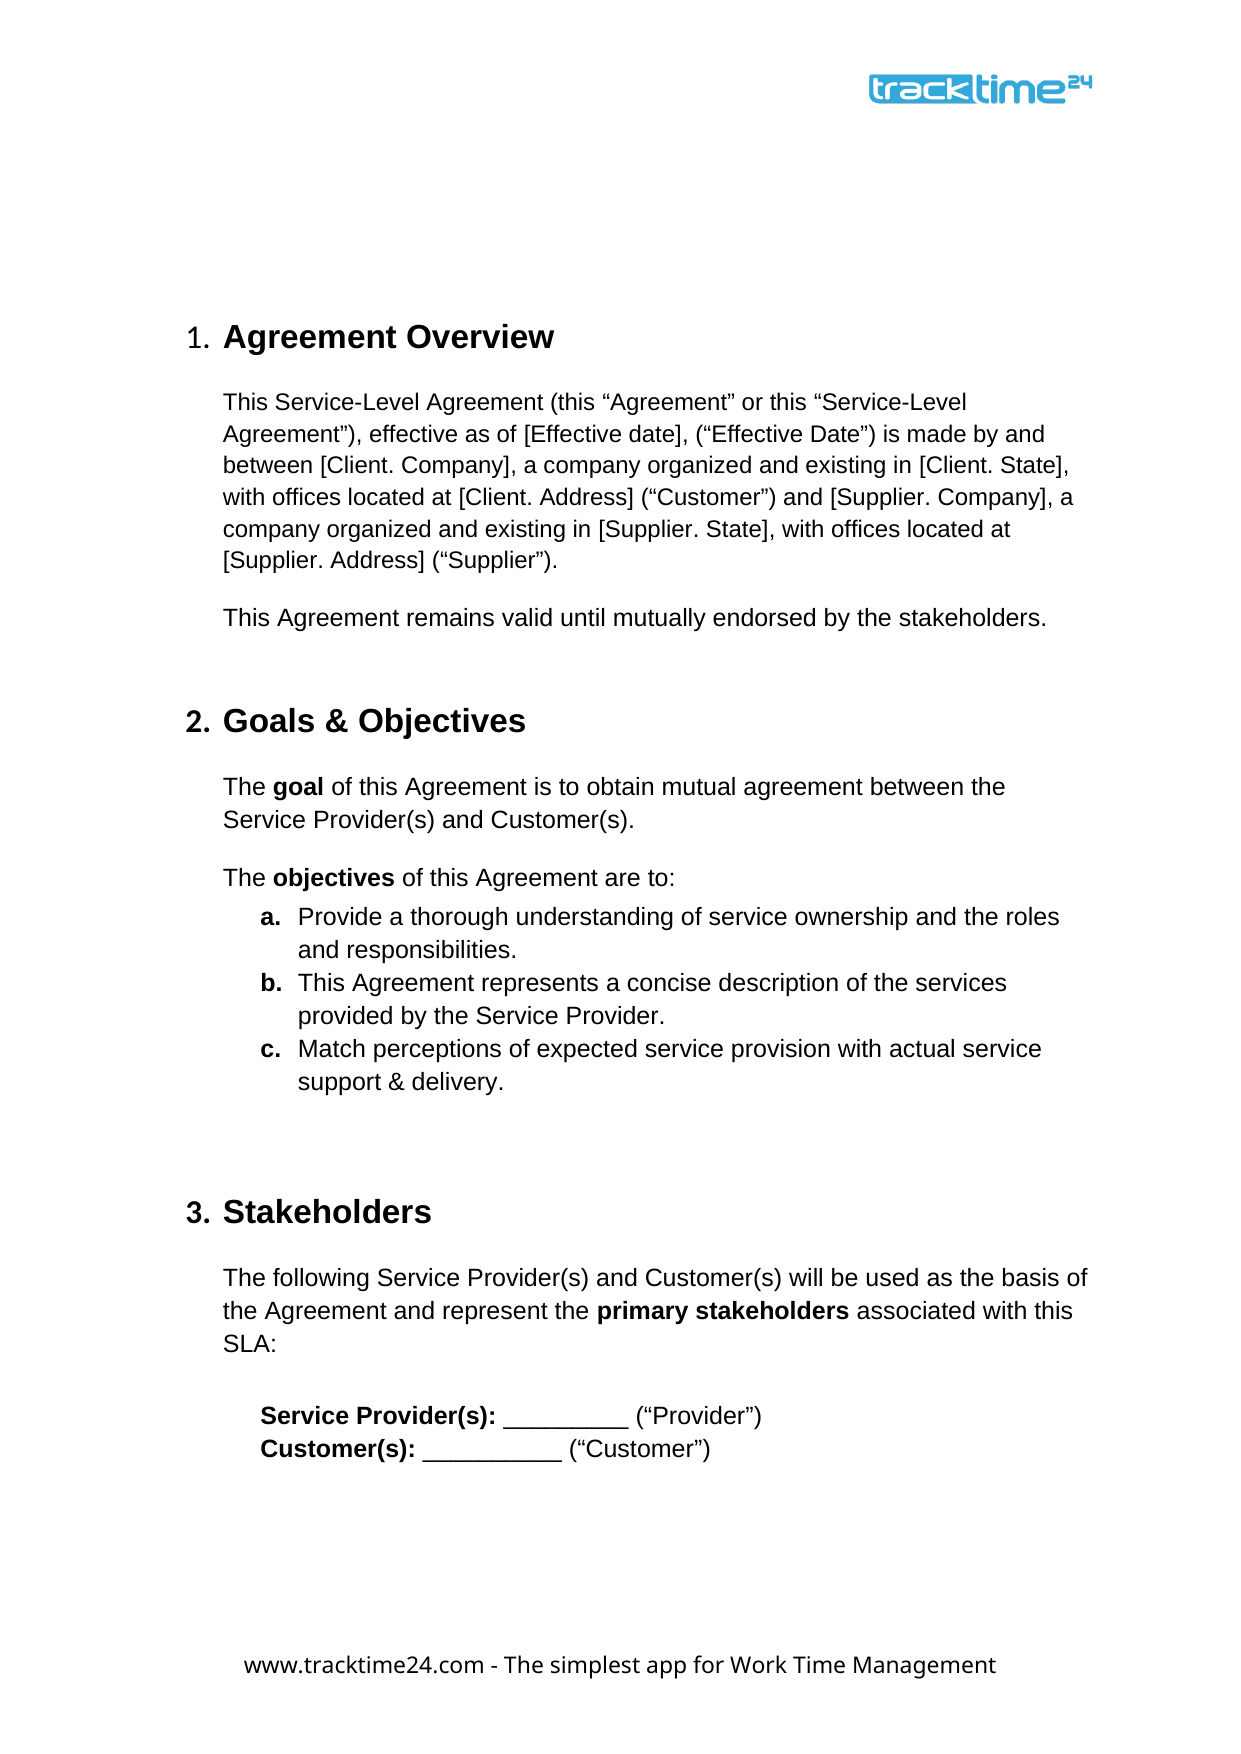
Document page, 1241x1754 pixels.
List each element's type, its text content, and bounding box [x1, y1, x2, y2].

subtitle The following Service Provider(s) and Customer(s) will be used as the basis of the Agreement and represent the primary stakeholders associated with this SLA: [223, 1263, 1093, 1358]
subtitle Stakeholders [185, 1191, 1093, 1232]
subtitle The objectives of this Agreement are to: [223, 863, 1093, 892]
text Customer(s): __________ (“Customer”) [260, 1434, 1093, 1463]
subtitle This Agreement remains valid until mutually endorsed by the stakeholders. [223, 603, 1093, 632]
subtitle This Service-Level Agreement (this “Agreement” or this “Service-Level Agreement”), effective as of [Effective date], (“Effective Date”) is made by and between [Client. Company], a company organized and existing in [Client. State], with offices located at [Client. Address] (“Customer”) and [Supplier. Company], a company organized and existing in [Supplier. State], with offices located at [Supplier. Address] (“Supplier”). [223, 388, 1093, 574]
subtitle Goals & Objectives [185, 700, 1093, 741]
text Service Provider(s): _________ (“Provider”) [260, 1401, 1093, 1430]
subtitle The goal of this Agreement is to obtain mutual agreement between the Service Provider(s) and Customer(s). [223, 772, 1093, 833]
subtitle Agreement Overview [185, 316, 1093, 357]
list This Agreement represents a concise description of the services provided by the Service Provider. [260, 968, 1093, 1030]
list Provide a thorough understanding of service ownership and the roles and responsibilities. [260, 902, 1093, 964]
picture [868, 73, 1093, 104]
list Match perceptions of expected service provision with actual service support & delivery. [260, 1034, 1093, 1096]
